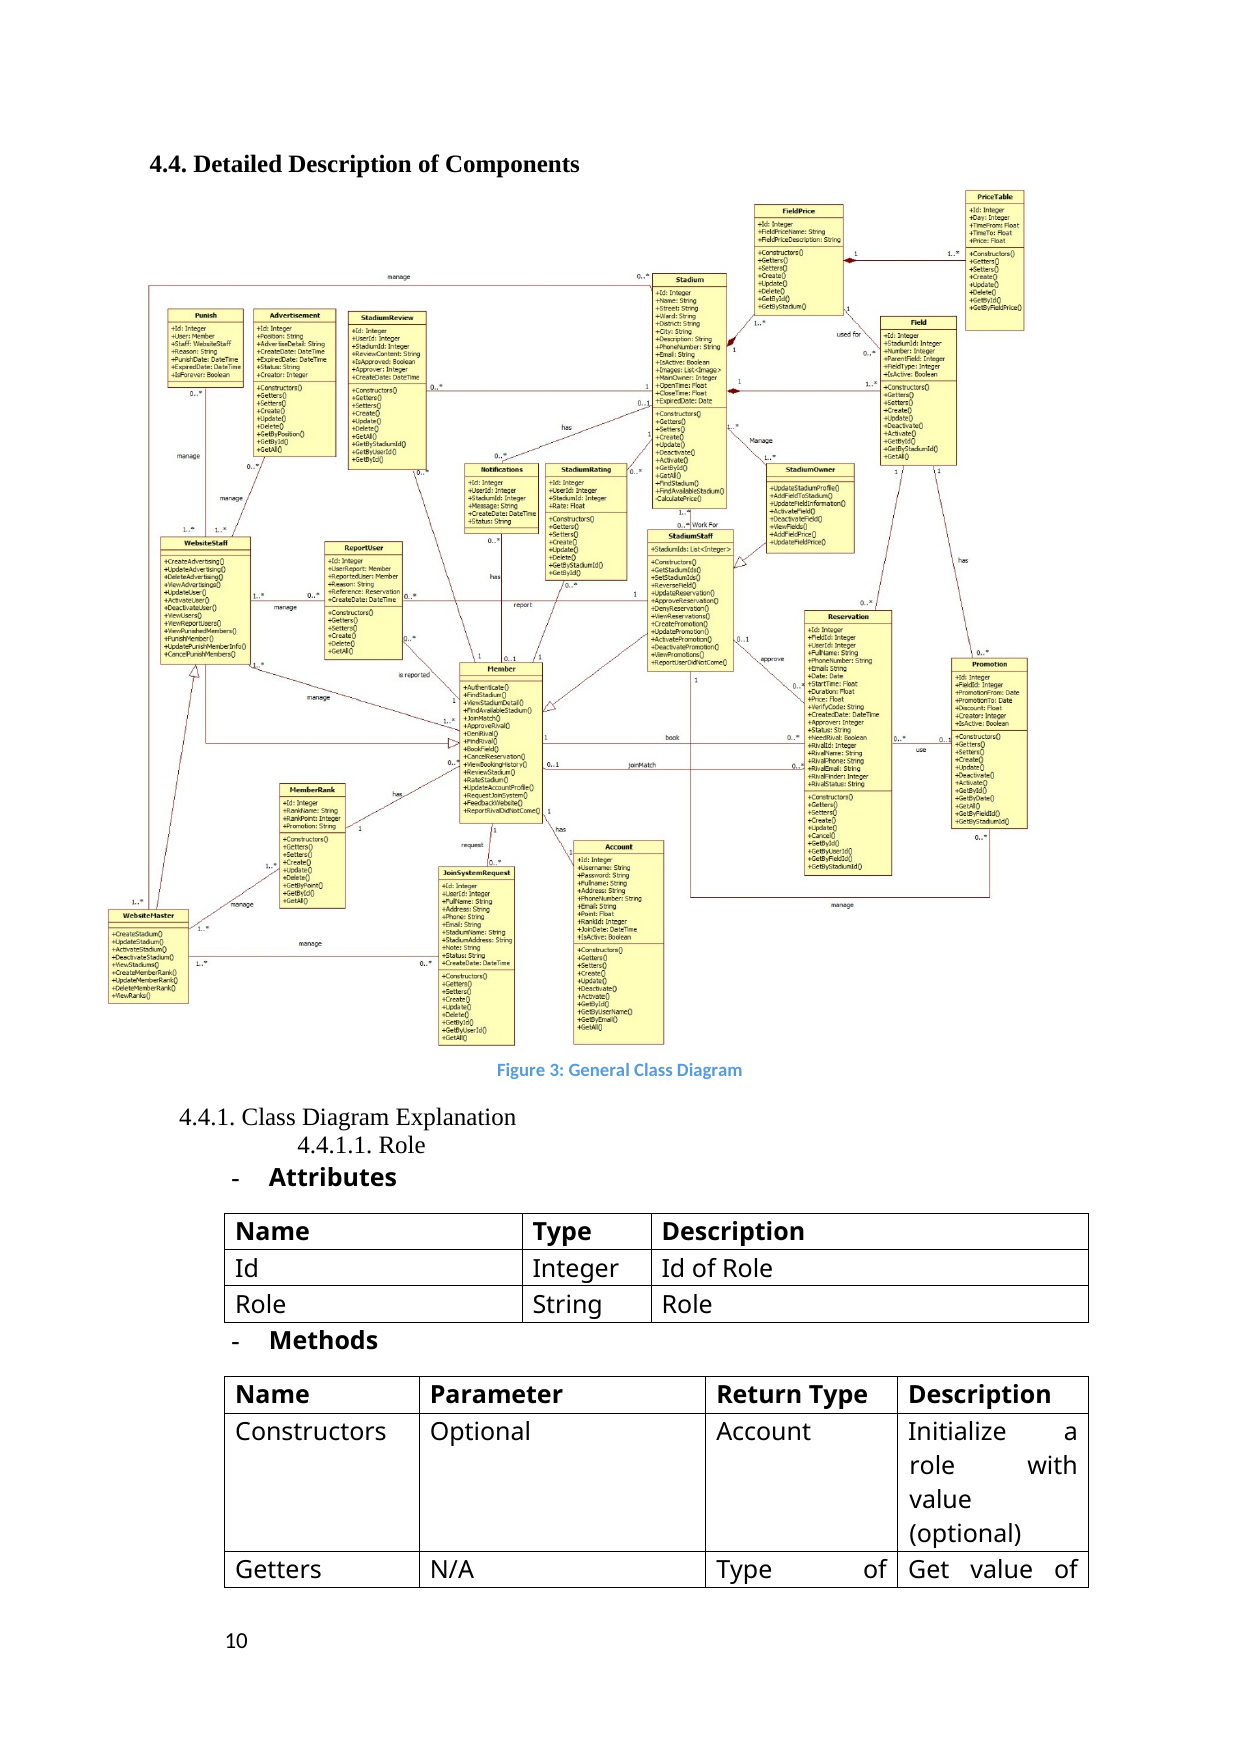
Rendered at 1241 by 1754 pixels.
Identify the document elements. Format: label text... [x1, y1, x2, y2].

subtitle Class Diagram Explanation [179, 1102, 1092, 1131]
table_cell Getters [225, 1552, 419, 1587]
table_cell Type of attribute [706, 1552, 897, 1587]
list Attributes [231, 1159, 1090, 1193]
text Figure 3: General Class Diagram [149, 1058, 1090, 1081]
table_cell Constructors [225, 1414, 419, 1551]
table_cell Id [225, 1250, 522, 1285]
table_cell String [523, 1286, 651, 1322]
table_header Name [225, 1377, 419, 1412]
table_cell Id of Role [652, 1250, 1088, 1285]
table_header Name [225, 1214, 522, 1249]
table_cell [898, 1552, 1088, 1587]
table_header Return Type [706, 1377, 897, 1412]
table_cell Initialize a role with value (optional) [898, 1414, 1088, 1551]
table_cell N/A [420, 1552, 705, 1587]
table_cell Optional [420, 1414, 705, 1551]
subtitle Role [297, 1131, 1090, 1159]
subtitle Detailed Description of Components [149, 150, 1090, 178]
table_cell Role [225, 1286, 522, 1322]
table_cell Role [652, 1286, 1088, 1322]
table_header Description [898, 1377, 1088, 1412]
picture [96, 178, 1039, 1057]
table_header Type [523, 1214, 651, 1249]
table_header Description [652, 1214, 1088, 1249]
table_header Parameter [420, 1377, 705, 1412]
table_cell Account [706, 1414, 897, 1551]
list Methods [231, 1323, 1090, 1357]
table_cell Integer [523, 1250, 651, 1285]
